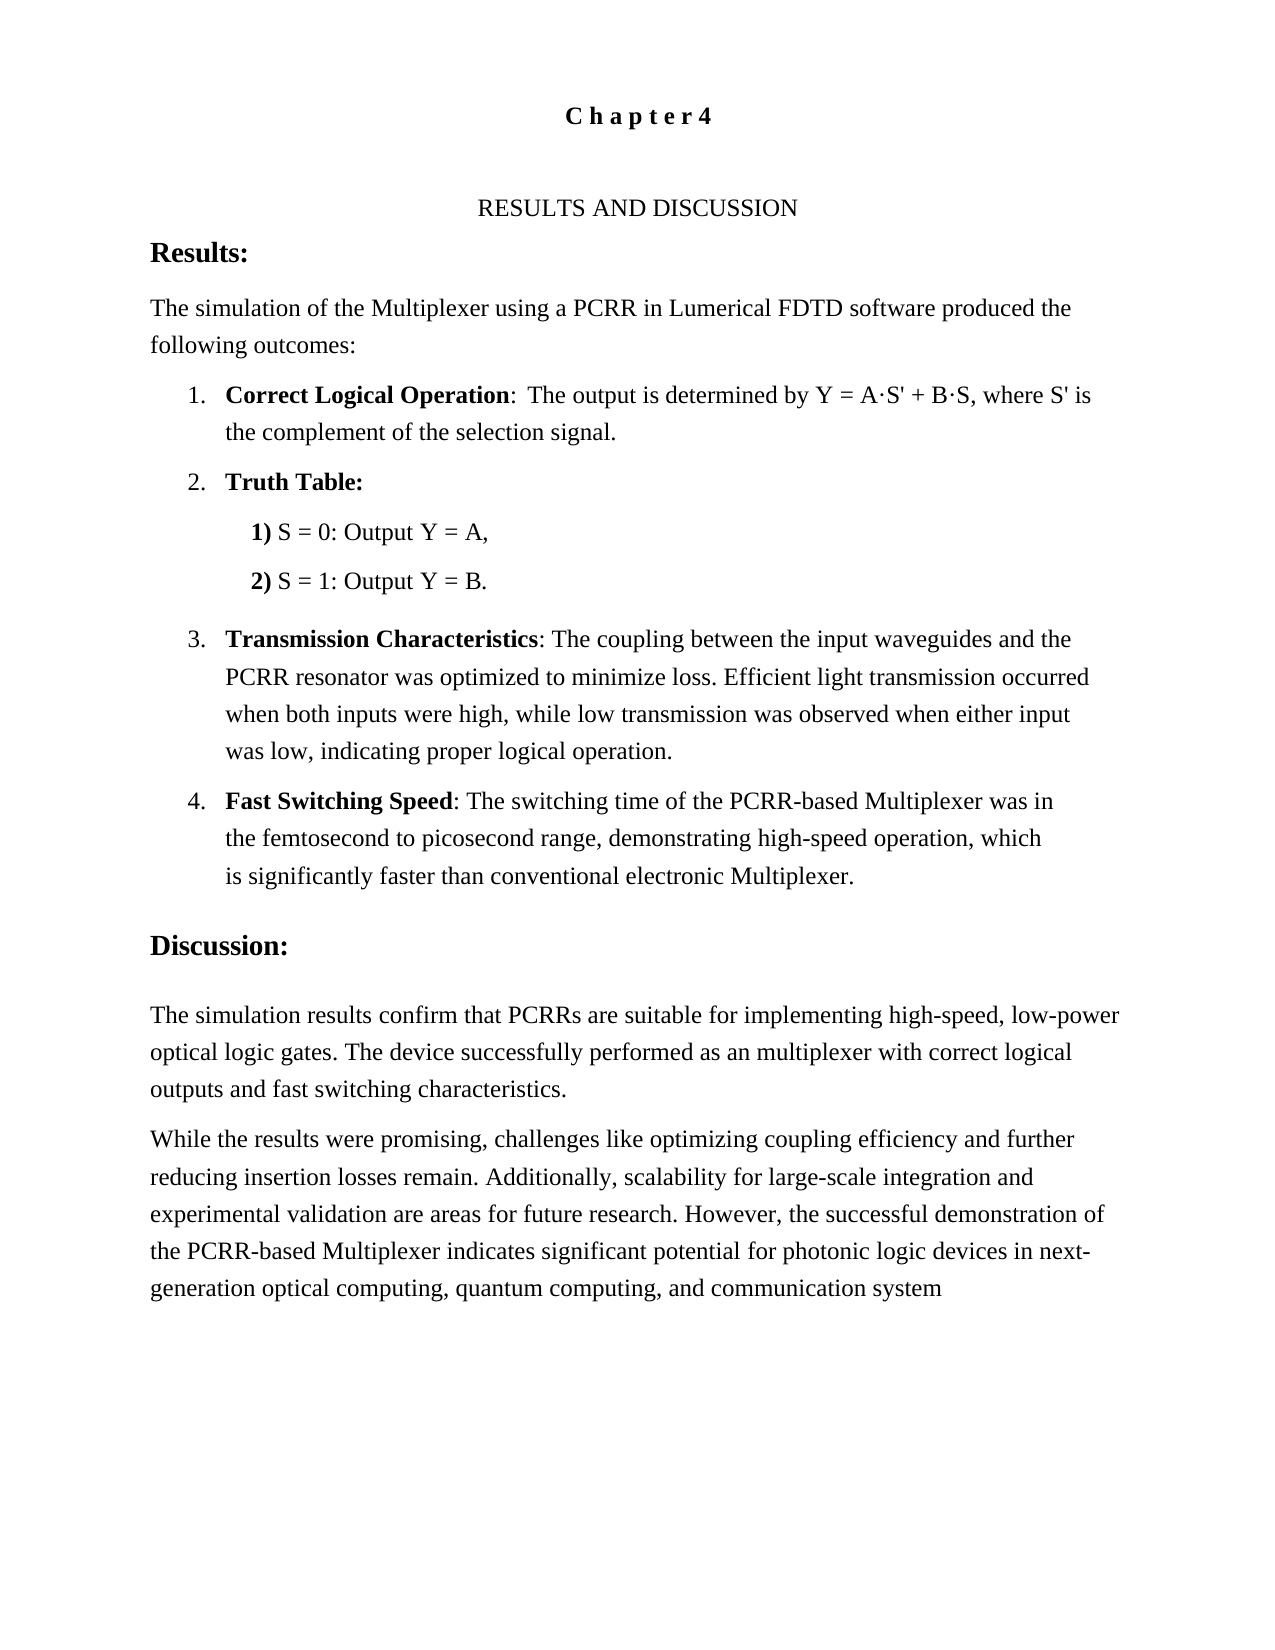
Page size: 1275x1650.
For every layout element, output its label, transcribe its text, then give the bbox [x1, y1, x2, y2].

subtitle C h a p t e r 4 [39, 101, 1237, 130]
list Correct Logical Operation: The output is determined by Y = A·S' + B·S, where S' is the complement of the selection signal. [187, 380, 1093, 446]
subtitle Discussion: [150, 928, 1237, 961]
list Fast Switching Speed: The switching time of the PCRR-based Multiplexer was in the femtosecond to picosecond range, demonstrating high-speed operation, which is significantly faster than conventional electronic Multiplexer. [187, 786, 1064, 889]
list Transmission Characteristics: The coupling between the input waveguides and the PCRR resonator was optimized to minimize loss. Efficient light transmission occurred when both inputs were high, while low transmission was observed when either input was low, indicating proper logical operation. [187, 624, 1110, 765]
list S = 0: Output Y = A, [251, 517, 1237, 546]
list S = 1: Output Y = B. [251, 566, 1237, 595]
text RESULTS AND DISCUSSION [373, 193, 902, 221]
subtitle Truth Table: [187, 467, 1237, 496]
text The simulation of the Multiplexer using a PCRR in Lumerical FDTD software produced the following outcomes: [150, 293, 1124, 359]
subtitle Results: [150, 235, 1237, 268]
text The simulation results confirm that PCRRs are suitable for implementing high-speed, low-power optical logic gates. The device successfully performed as an multiplexer with correct logical outputs and fast switching characteristics. [150, 1000, 1124, 1103]
text While the results were promising, challenges like optimizing coupling efficiency and further reducing insertion losses remain. Additionally, scalability for large-scale integration and experimental validation are areas for future research. However, the successful demonstration of the PCRR-based Multiplexer indicates significant potential for photonic logic devices in next- generation optical computing, quantum computing, and communication system [150, 1124, 1124, 1302]
